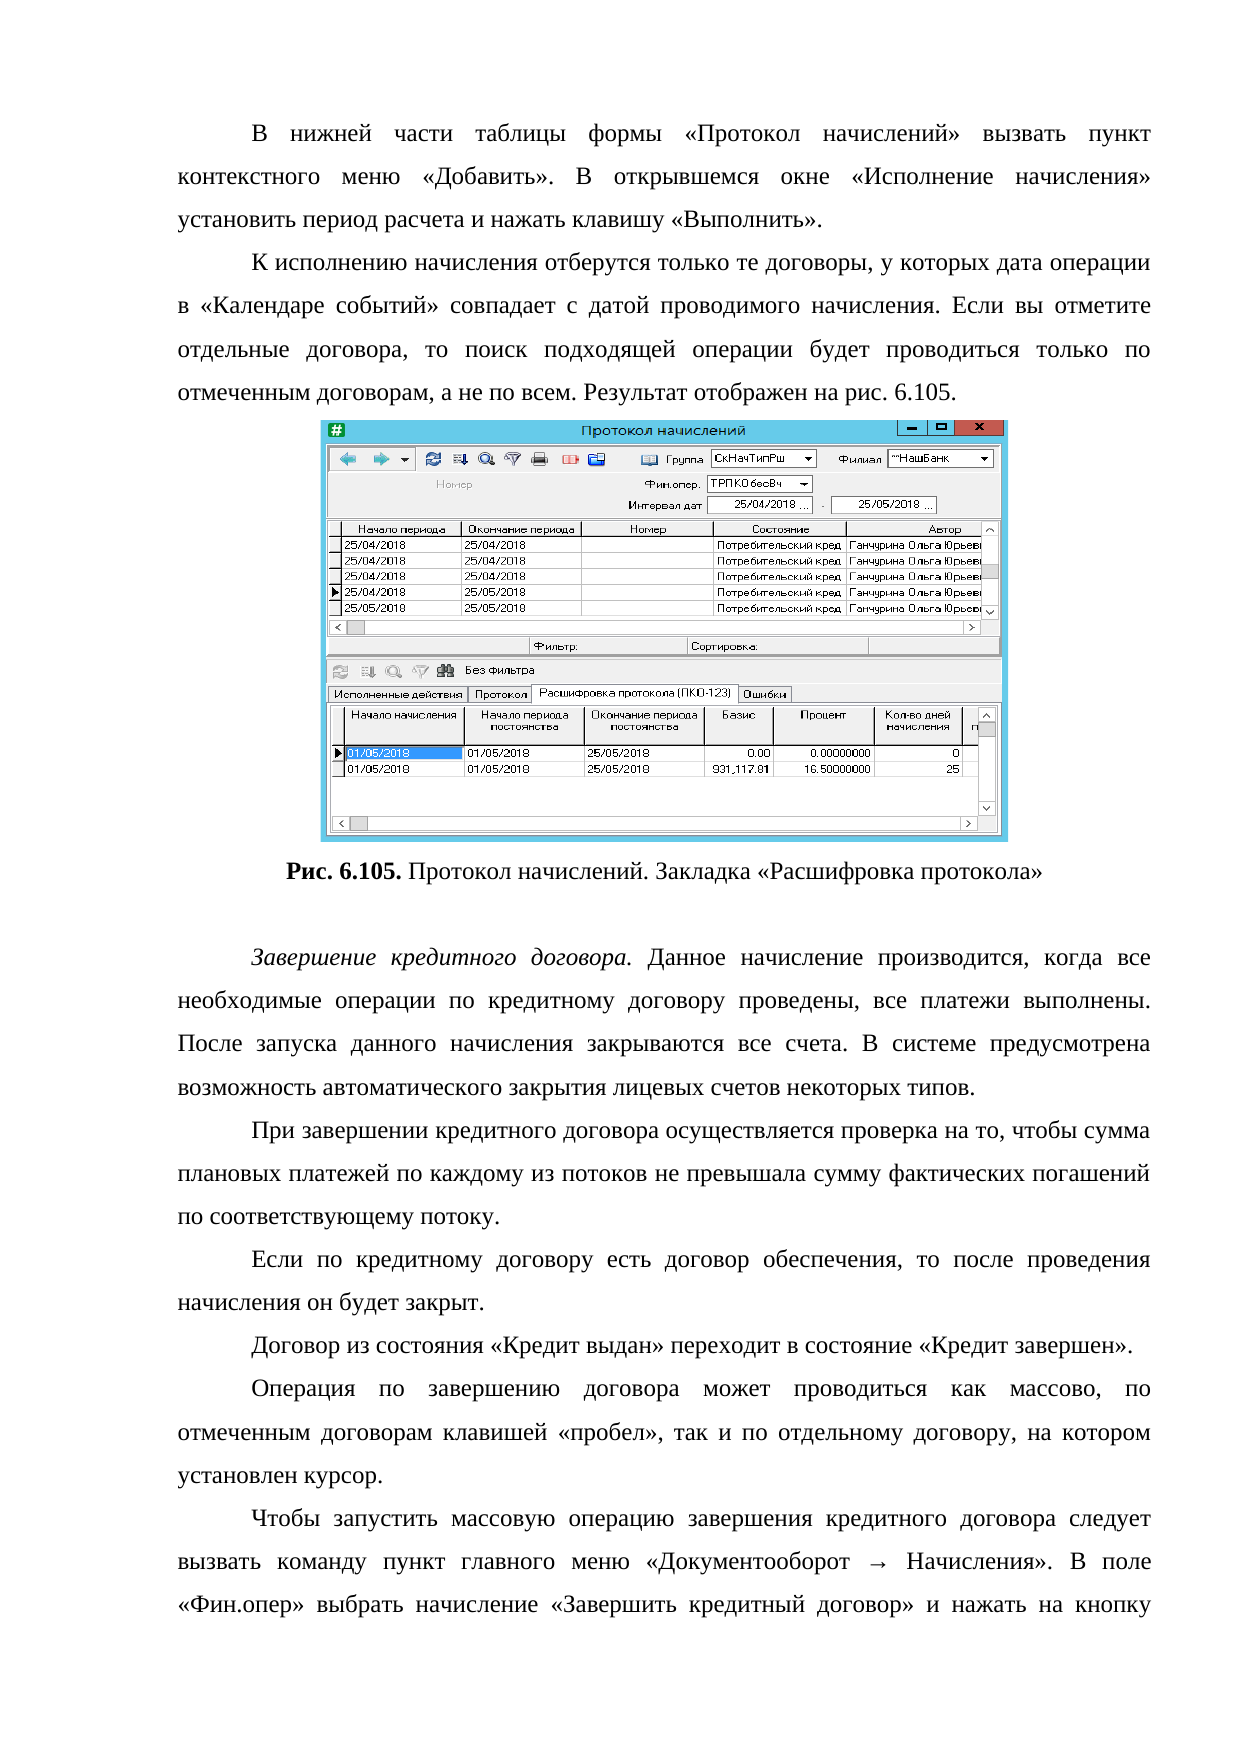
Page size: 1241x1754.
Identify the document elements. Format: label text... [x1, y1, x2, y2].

text Рис. 6.105. Протокол начислений. Закладка «Расшифровка протокола» [177, 856, 1152, 885]
text К исполнению начисления отберутся только те договоры, у которых дата операции в «Календаре событий» совпадает с датой проводимого начисления. Если вы отметите отдельные договора, то поиск подходящей операции будет проводиться только по отмеченным договорам, а не по всем. Результат отображен на рис. 6.105. [177, 247, 1152, 406]
text При завершении кредитного договора осуществляется проверка на то, чтобы сумма плановых платежей по каждому из потоков не превышала сумму фактических погашений по соответствующему потоку. [177, 1115, 1152, 1230]
text Если по кредитному договору есть договор обеспечения, то после проведения начисления он будет закрыт. [177, 1244, 1152, 1316]
text Договор из состояния «Кредит выдан» переходит в состояние «Кредит завершен». [177, 1330, 1152, 1359]
picture [320, 420, 1009, 842]
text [177, 1503, 1152, 1618]
text В нижней части таблицы формы «Протокол начислений» вызвать пункт контекстного меню «Добавить». В открывшемся окне «Исполнение начисления» установить период расчета и нажать клавишу «Выполнить». [177, 118, 1152, 233]
text Завершение кредитного договора. Данное начисление производится, когда все необходимые операции по кредитному договору проведены, все платежи выполнены. После запуска данного начисления закрываются все счета. В системе предусмотрена возможность автоматического закрытия лицевых счетов некоторых типов. [177, 942, 1152, 1100]
text Операция по завершению договора может проводиться как массово, по отмеченным договорам клавишей «пробел», так и по отдельному договору, на котором установлен курсор. [177, 1373, 1152, 1488]
